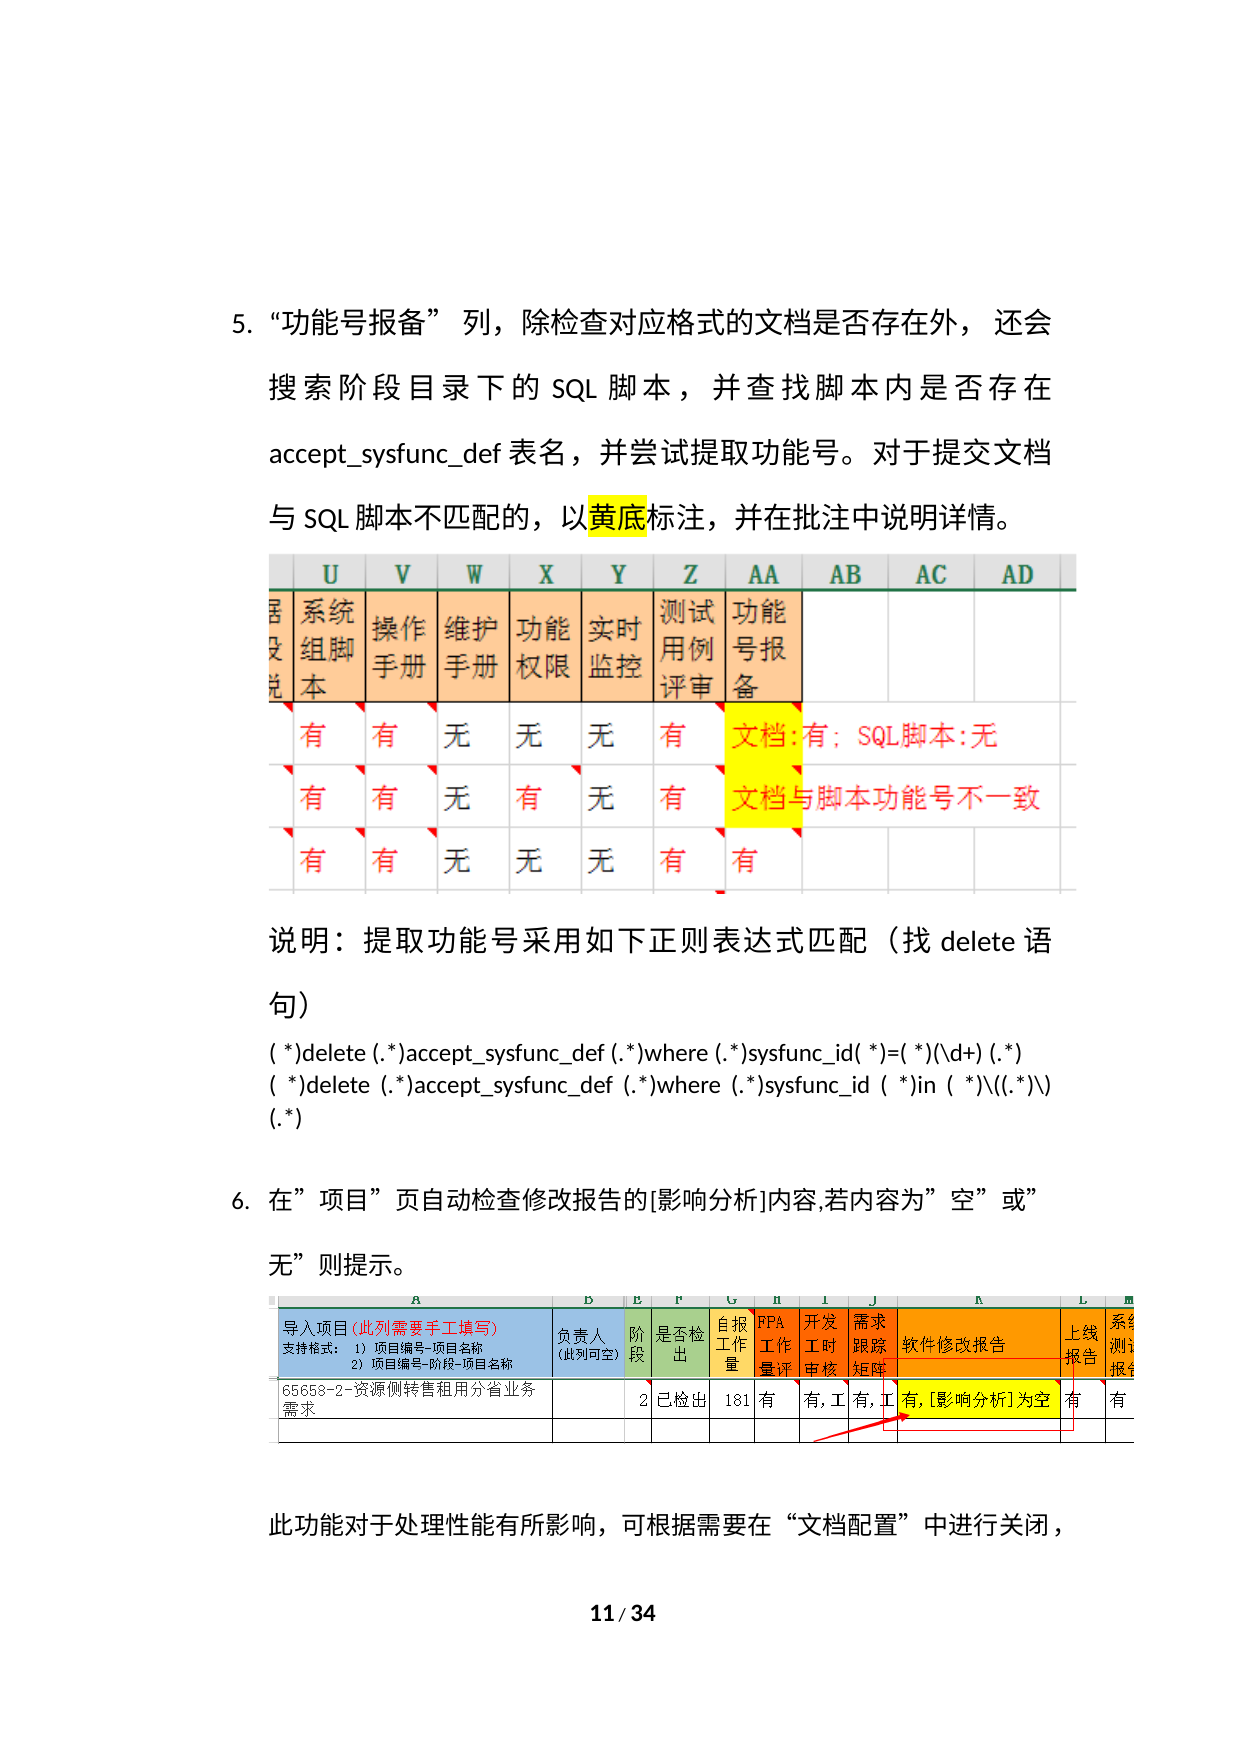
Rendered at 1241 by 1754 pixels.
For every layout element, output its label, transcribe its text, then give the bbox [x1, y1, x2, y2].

picture [268, 548, 1077, 894]
list 说明：提取功能号采用如下正则表达式匹配（找delete语句） [269, 894, 1053, 1036]
list ( *)delete (.*)accept_sysfunc_def (.*)where (.*)sysfunc_id ( *)in ( *)\((.*)\)(.*) [269, 1068, 1053, 1133]
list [269, 1491, 1053, 1556]
list ( *)delete (.*)accept_sysfunc_def (.*)where (.*)sysfunc_id( *)=( *)(\d+) (.*) [269, 1036, 1053, 1068]
list “功能号报备” 列，除检查对应格式的文档是否存在外， 还会搜索阶段目录下的SQL脚本，并查找脚本内是否存在accept_sysfunc_def表名，并尝试提取功能号。对于提交文档与SQL脚本不匹配的，以黄底标注，并在批注中说明详情。 [231, 288, 1053, 548]
list 在”项目”页自动检查修改报告的[影响分析]内容,若内容为”空”或”无”则提示。 [231, 1166, 1053, 1296]
picture [268, 1296, 1134, 1444]
